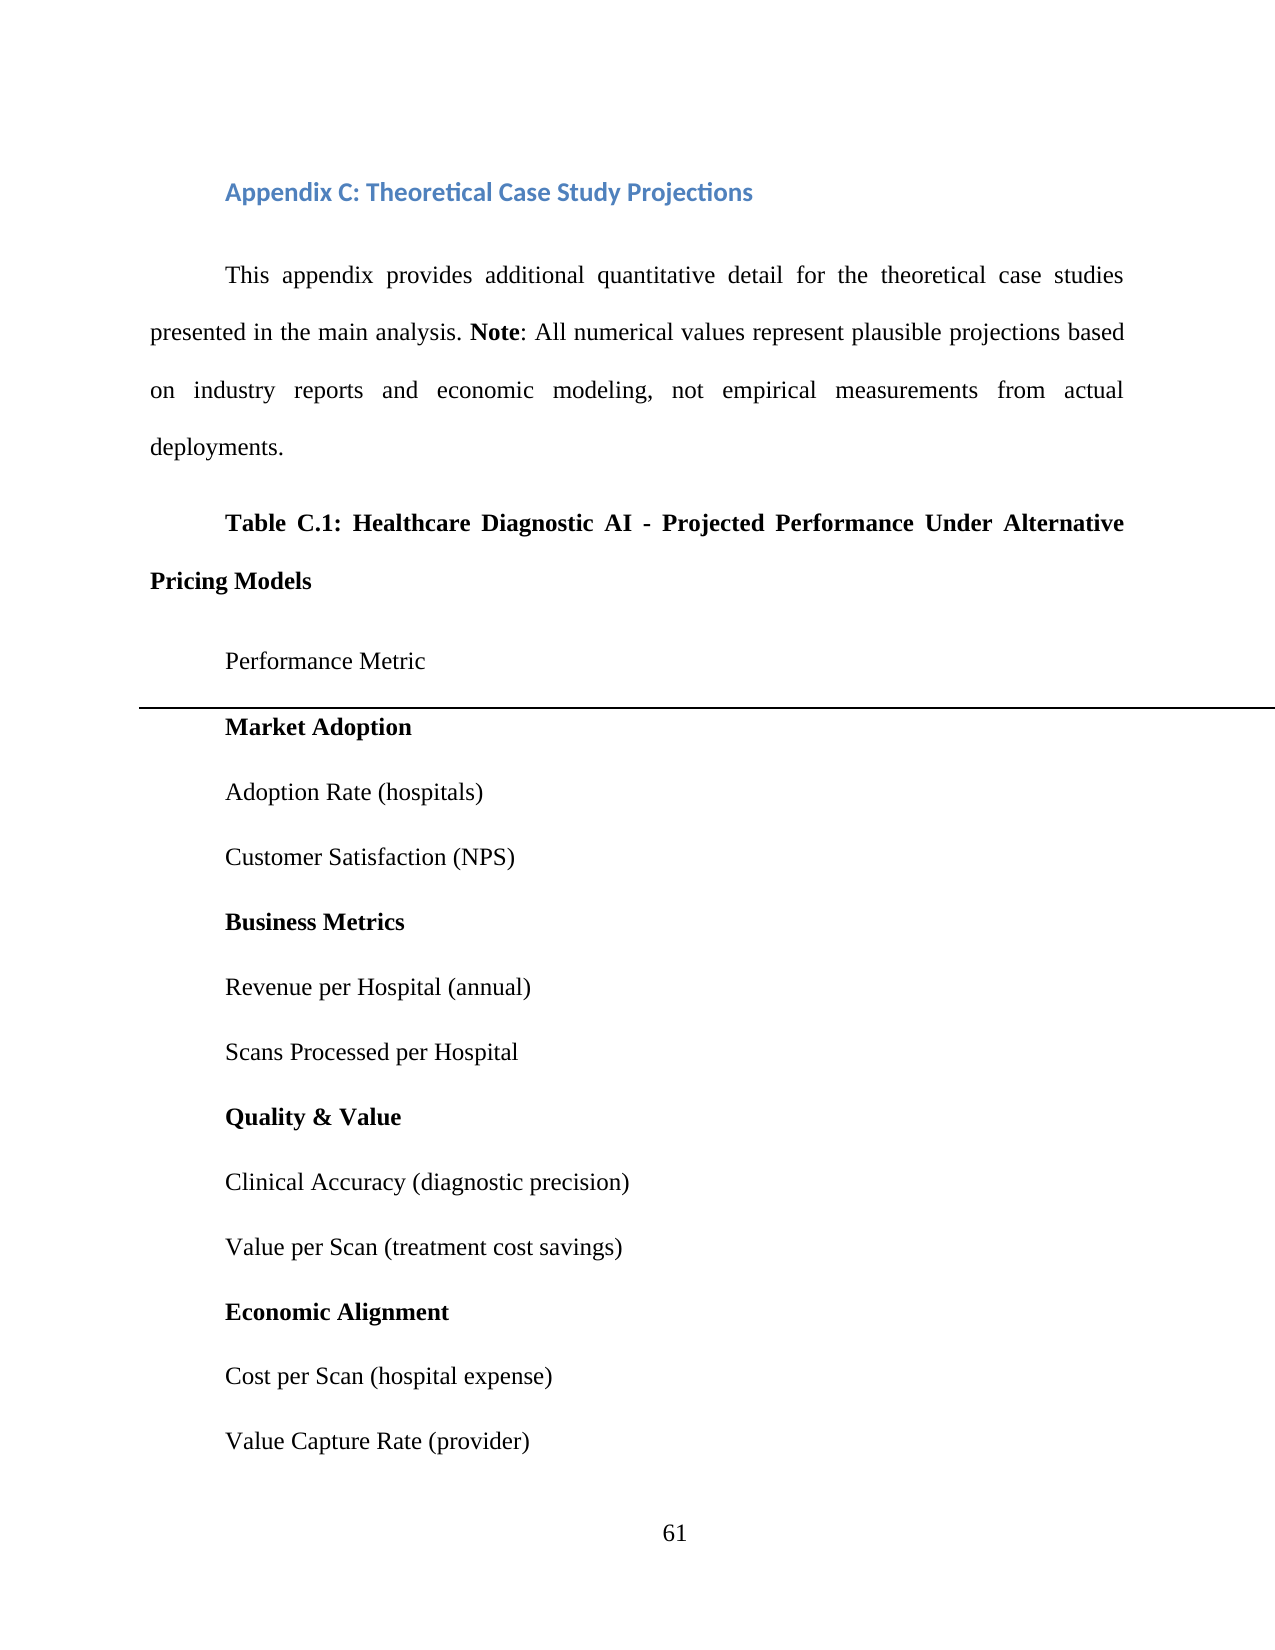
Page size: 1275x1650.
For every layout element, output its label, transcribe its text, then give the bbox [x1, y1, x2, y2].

table_cell Quality & Value [139, 1098, 1275, 1163]
table_cell Scans Processed per Hospital [139, 1033, 1275, 1098]
table_cell Business Metrics [139, 904, 1275, 968]
table_cell Value per Scan (treatment cost savings) [139, 1228, 1275, 1293]
table_cell Clinical Accuracy (diagnostic precision) [139, 1163, 1275, 1228]
table_cell Value Capture Rate (provider) [139, 1423, 1275, 1487]
table_cell Economic Alignment [139, 1293, 1275, 1358]
text This appendix provides additional quantitative detail for the theoretical case studies presented in the main analysis. Note: All numerical values represent plausible projections based on industry reports and economic modeling, not empirical measurements from actual deployments. [150, 260, 1125, 461]
table_header Performance Metric [139, 642, 1275, 707]
table_cell Cost per Scan (hospital expense) [139, 1358, 1275, 1423]
table_cell Adoption Rate (hospitals) [139, 774, 1275, 838]
subtitle Appendix C: Theoretical Case Study Projections [150, 175, 1125, 208]
table_cell Revenue per Hospital (annual) [139, 968, 1275, 1033]
table_cell Market Adoption [139, 709, 1275, 774]
table_cell Customer Satisfaction (NPS) [139, 839, 1275, 903]
text Table C.1: Healthcare Diagnostic AI - Projected Performance Under Alternative Pricing Models [150, 508, 1125, 595]
